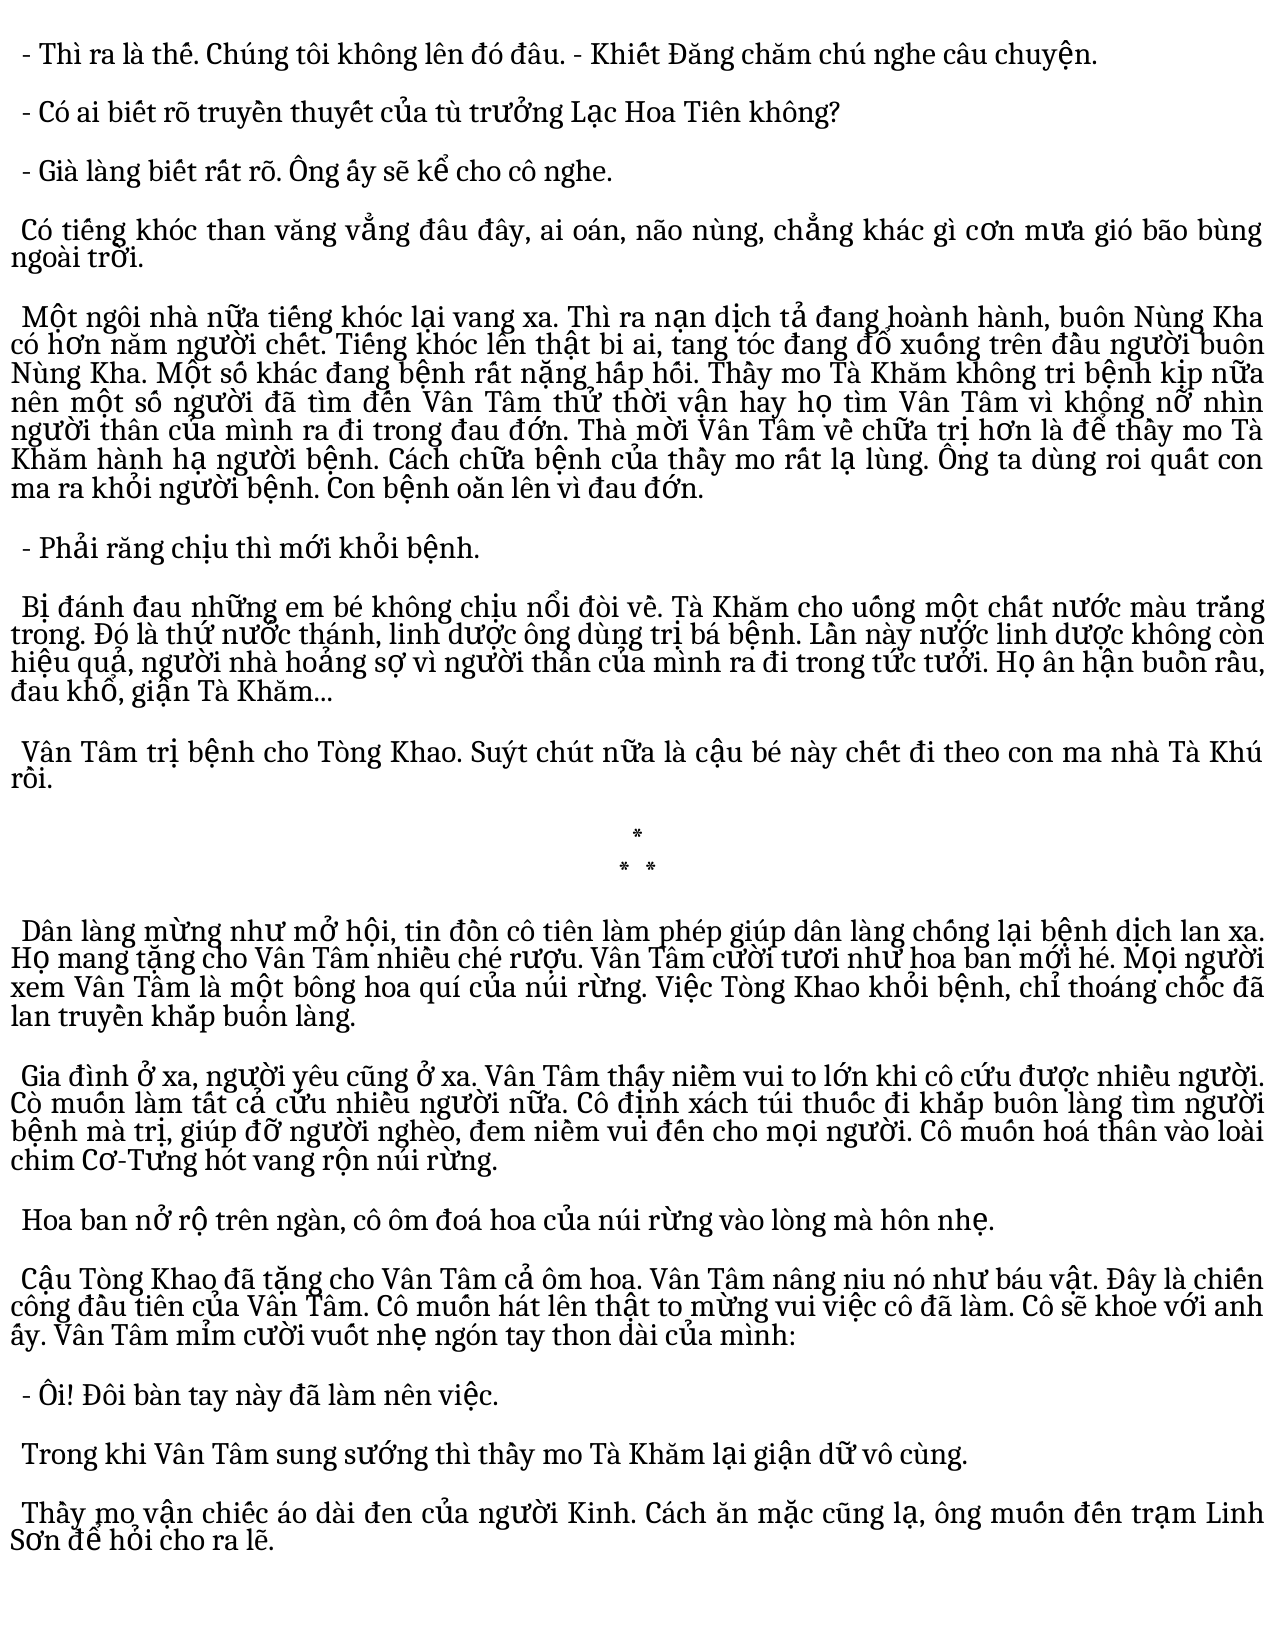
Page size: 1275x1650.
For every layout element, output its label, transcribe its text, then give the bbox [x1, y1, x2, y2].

text *** [492, 821, 783, 890]
text Vân Tâm trị bệnh cho Tòng Khao. Suýt chút nữa là cậu bé này chết đi theo con ma nhà Tà Khú rồi. [10, 739, 1265, 797]
text Dân làng mừng như mở hội, tin đồn cô tiên làm phép giúp dân làng chống lại bệnh dịch lan xa. Họ mang tặng cho Vân Tâm nhiều ché rượu. Vân Tâm cười tươi như hoa ban mới hé. Mọi người xem Vân Tâm là một bông hoa quí của núi rừng. Việc Tòng Khao khỏi bệnh, chỉ thoáng chốc đã lan truyền khắp buôn làng. [10, 919, 1265, 1034]
list Phải răng chịu thì mới khỏi bệnh. [21, 530, 1275, 566]
list Ôi! Đôi bàn tay này đã làm nên việc. [21, 1377, 1275, 1413]
text Hoa ban nở rộ trên ngàn, cô ôm đoá hoa của núi rừng vào lòng mà hôn nhẹ. [21, 1203, 1275, 1238]
text Có tiếng khóc than văng vẳng đâu đây, ai oán, não nùng, chẳng khác gì cơn mưa gió bão bùng ngoài trời. [10, 218, 1265, 275]
list Thì ra là thế. Chúng tôi không lên đó đâu. - Khiết Đăng chăm chú nghe câu chuyện. [21, 36, 1275, 72]
text Gia đình ở xa, người yêu cũng ở xa. Vân Tâm thấy niềm vui to lớn khi cô cứu được nhiều người. Cò muốn làm tất cả cứu nhiều người nữa. Cô định xách túi thuốc đi khắp buôn làng tìm người bệnh mà trị, giúp đỡ người nghèo, đem niềm vui đến cho mọi người. Cô muốn hoá thân vào loài chim Cơ-Tưng hót vang rộn núi rừng. [10, 1063, 1265, 1178]
list Già làng biết rất rõ. Ông ấy sẽ kể cho cô nghe. [21, 153, 1275, 189]
list Có ai biết rõ truyền thuyết của tù trưởng Lạc Hoa Tiên không? [21, 94, 1275, 131]
text Trong khi Vân Tâm sung sướng thì thầy mo Tà Khăm lại giận dữ vô cùng. [21, 1436, 1275, 1472]
text Một ngôi nhà nữa tiếng khóc lại vang xa. Thì ra nạn dịch tả đang hoành hành, buôn Nùng Kha có hơn năm người chết. Tiếng khóc lên thật bi ai, tang tóc đang đổ xuống trên đầu người buôn Nùng Kha. Một số khác đang bệnh rất nặng hấp hối. Thầy mo Tà Khăm không tri bệnh kịp nữa nên một số người đã tìm đến Vân Tâm thử thời vận hay họ tìm Vân Tâm vì không nỡ nhìn người thân của mình ra đi trong đau đớn. Thà mời Vân Tâm về chữa trị hơn là để thầy mo Tà Khăm hành hạ người bệnh. Cách chữa bệnh của thầy mo rất lạ lùng. Ông ta dùng roi quất con ma ra khỏi người bệnh. Con bệnh oằn lên vì đau đớn. [10, 305, 1265, 506]
text Cậu Tòng Khao đã tặng cho Vân Tâm cả ôm hoa. Vân Tâm nâng niu nó như báu vật. Đây là chiến công đầu tiên của Vân Tâm. Cô muốn hát lên thật to mừng vui việc cô đã làm. Cô sẽ khoe với anh ấy. Vân Tâm mỉm cười vuốt nhẹ ngón tay thon dài của mình: [10, 1267, 1264, 1353]
text Thầy mo vận chiếc áo dài đen của người Kinh. Cách ăn mặc cũng lạ, ông muốn đến trạm Linh Sơn để hỏi cho ra lẽ. [10, 1500, 1265, 1558]
text Bị đánh đau những em bé không chịu nổi đòi về. Tà Khăm cho uống một chất nước màu trắng trong. Đó là thứ nước thánh, linh dược ông dùng trị bá bệnh. Lần này nước linh dược không còn hiệu quả, người nhà hoảng sợ vì người thân của mình ra đi trong tức tưởi. Họ ân hận buồn rầu, đau khổ, giận Tà Khăm... [10, 594, 1265, 709]
